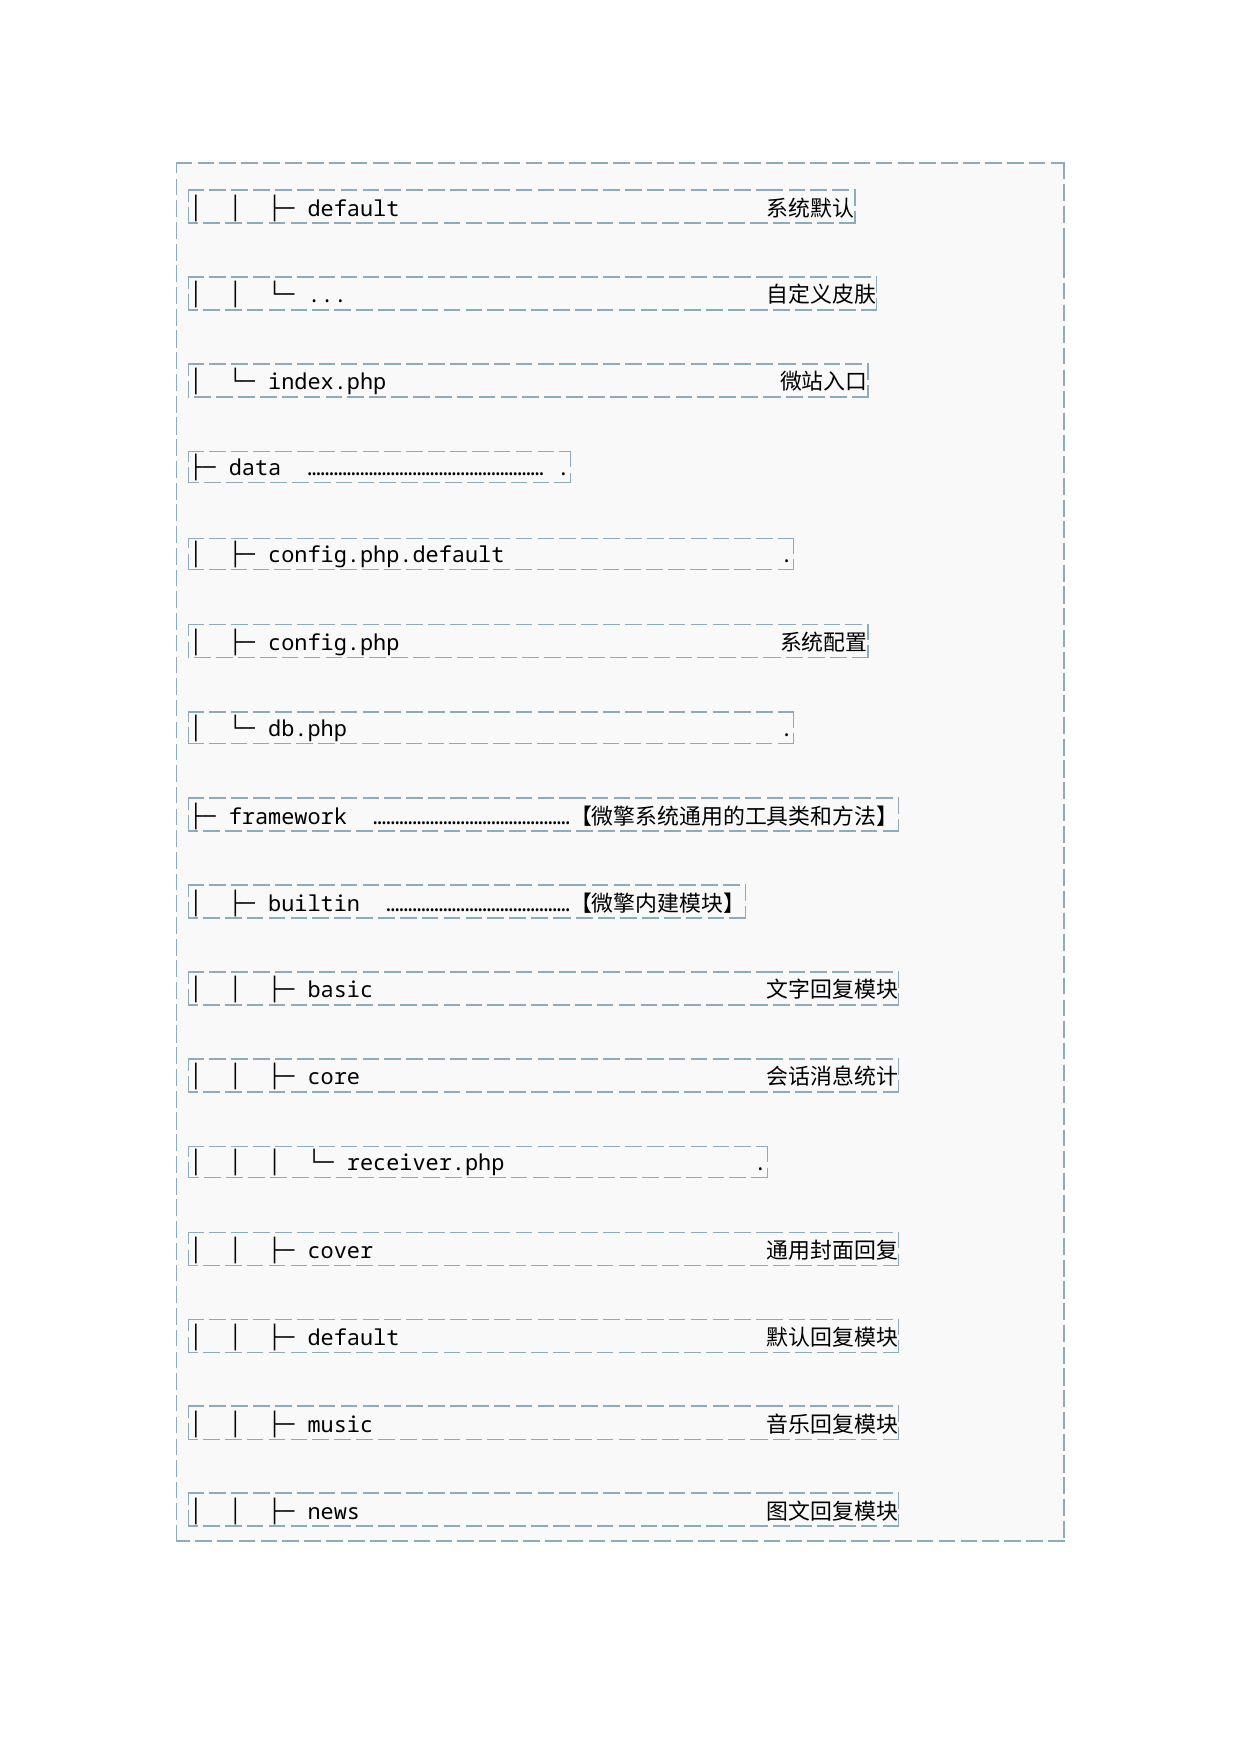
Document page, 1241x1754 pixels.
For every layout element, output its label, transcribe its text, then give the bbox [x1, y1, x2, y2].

text ├─ data ……………………………………………… . [176, 423, 1065, 499]
text │ ├─ builtin ……………………………………【微擎内建模块】 [176, 857, 1065, 934]
text │ │ └─ ... 自定义皮肤 [176, 249, 1065, 326]
text │ │ ├─ basic 文字回复模块 [176, 944, 1065, 1021]
text │ │ ├─ default 默认回复模块 [176, 1291, 1065, 1368]
text │ │ │ └─ receiver.php . [176, 1118, 1065, 1194]
text │ ├─ config.php.default . [176, 509, 1065, 586]
text ├─ framework ………………………………………【微擎系统通用的工具类和方法】 [176, 770, 1065, 847]
text │ └─ index.php 微站入口 [176, 336, 1065, 413]
text │ ├─ config.php 系统配置 [176, 596, 1065, 673]
text │ │ ├─ default 系统默认 [176, 162, 1065, 239]
text │ │ ├─ cover 通用封面回复 [176, 1204, 1065, 1281]
text │ │ ├─ news 图文回复模块 [176, 1465, 1065, 1542]
text │ └─ db.php . [176, 683, 1065, 760]
text │ │ ├─ core 会话消息统计 [176, 1031, 1065, 1108]
text │ │ ├─ music 音乐回复模块 [176, 1378, 1065, 1455]
